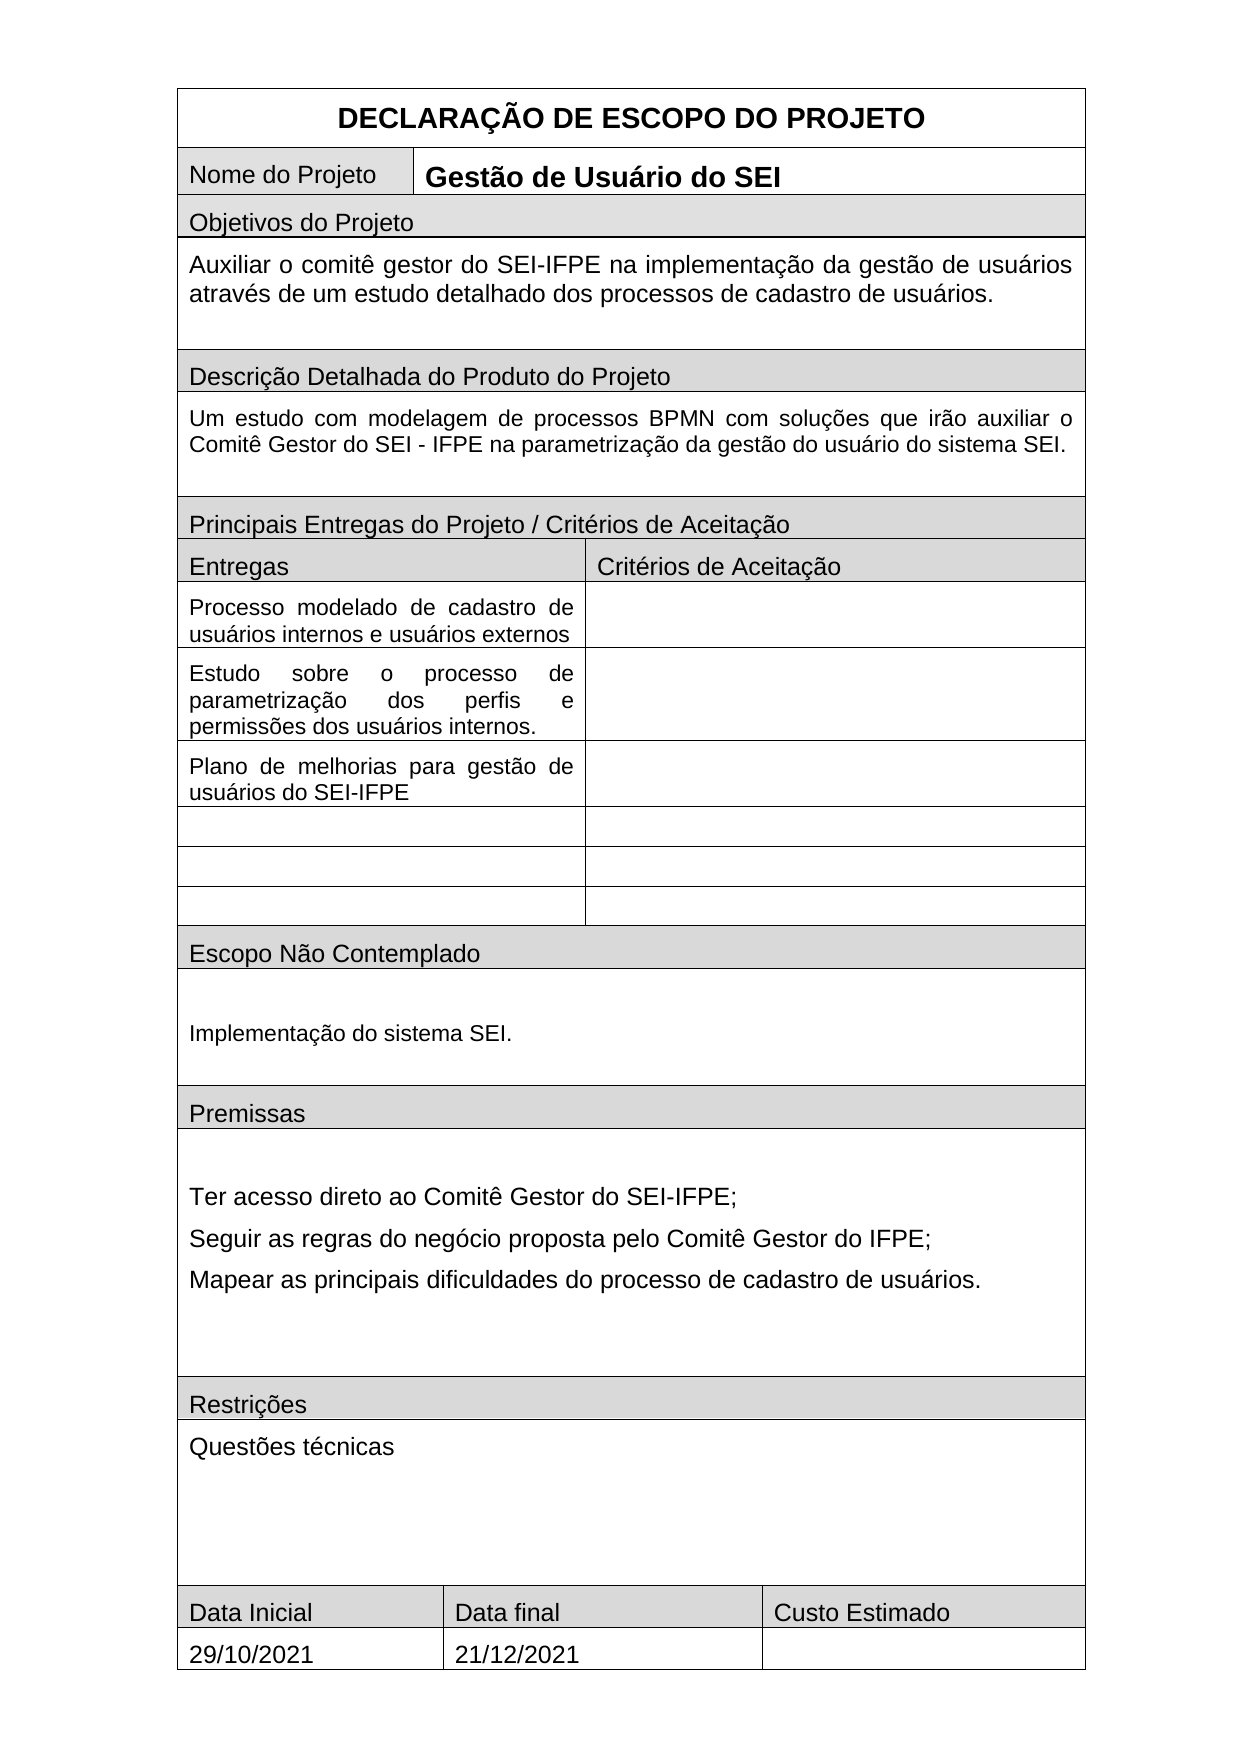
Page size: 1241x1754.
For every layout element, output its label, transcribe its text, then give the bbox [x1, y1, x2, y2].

table_cell [763, 1628, 1085, 1669]
table_cell 29/10/2021 [178, 1628, 443, 1669]
table_cell [586, 847, 1085, 886]
table_cell Um estudo com modelagem de processos BPMN com soluções que irão auxiliar o Comitê Gestor do SEI - IFPE na parametrização da gestão do usuário do sistema SEI. [178, 392, 1085, 496]
table_cell Ter acesso direto ao Comitê Gestor do SEI-IFPE; Seguir as regras do negócio proposta pelo Comitê Gestor do IFPE; Mapear as principais dificuldades do processo de cadastro de usuários. [178, 1129, 1085, 1376]
table_cell Principais Entregas do Projeto / Critérios de Aceitação [178, 497, 1085, 538]
table_cell [586, 648, 1085, 739]
table_cell Restrições [178, 1377, 1085, 1418]
table_cell Critérios de Aceitação [586, 539, 1085, 581]
table_cell Descrição Detalhada do Produto do Projeto [178, 350, 1085, 391]
table_cell Nome do Projeto [178, 148, 413, 194]
table_cell Questões técnicas [178, 1420, 1085, 1584]
table_cell Data final [444, 1586, 762, 1627]
table_cell Data Inicial [178, 1586, 443, 1627]
table_cell Escopo Não Contemplado [178, 926, 1085, 968]
table_cell [178, 807, 585, 846]
table_cell Auxiliar o comitê gestor do SEI-IFPE na implementação da gestão de usuários através de um estudo detalhado dos processos de cadastro de usuários. [178, 238, 1085, 349]
table_cell [586, 807, 1085, 846]
table_cell Plano de melhorias para gestão de usuários do SEI-IFPE [178, 741, 585, 806]
table_cell Premissas [178, 1086, 1085, 1128]
table_cell [178, 847, 585, 886]
table_cell Objetivos do Projeto [178, 195, 1085, 236]
table_cell Custo Estimado [763, 1586, 1085, 1627]
table_cell Gestão de Usuário do SEI [414, 148, 1085, 194]
table_cell Estudo sobre o processo de parametrização dos perfis e permissões dos usuários internos. [178, 648, 585, 739]
table_cell 21/12/2021 [444, 1628, 762, 1669]
table_header DECLARAÇÃO DE ESCOPO DO PROJETO [178, 89, 1085, 147]
table_cell Entregas [178, 539, 585, 581]
table_cell Implementação do sistema SEI. [178, 969, 1085, 1085]
table_cell [586, 741, 1085, 806]
table_cell [586, 887, 1085, 925]
table_cell [586, 582, 1085, 647]
table_cell [178, 887, 585, 925]
table_cell Processo modelado de cadastro de usuários internos e usuários externos [178, 582, 585, 647]
